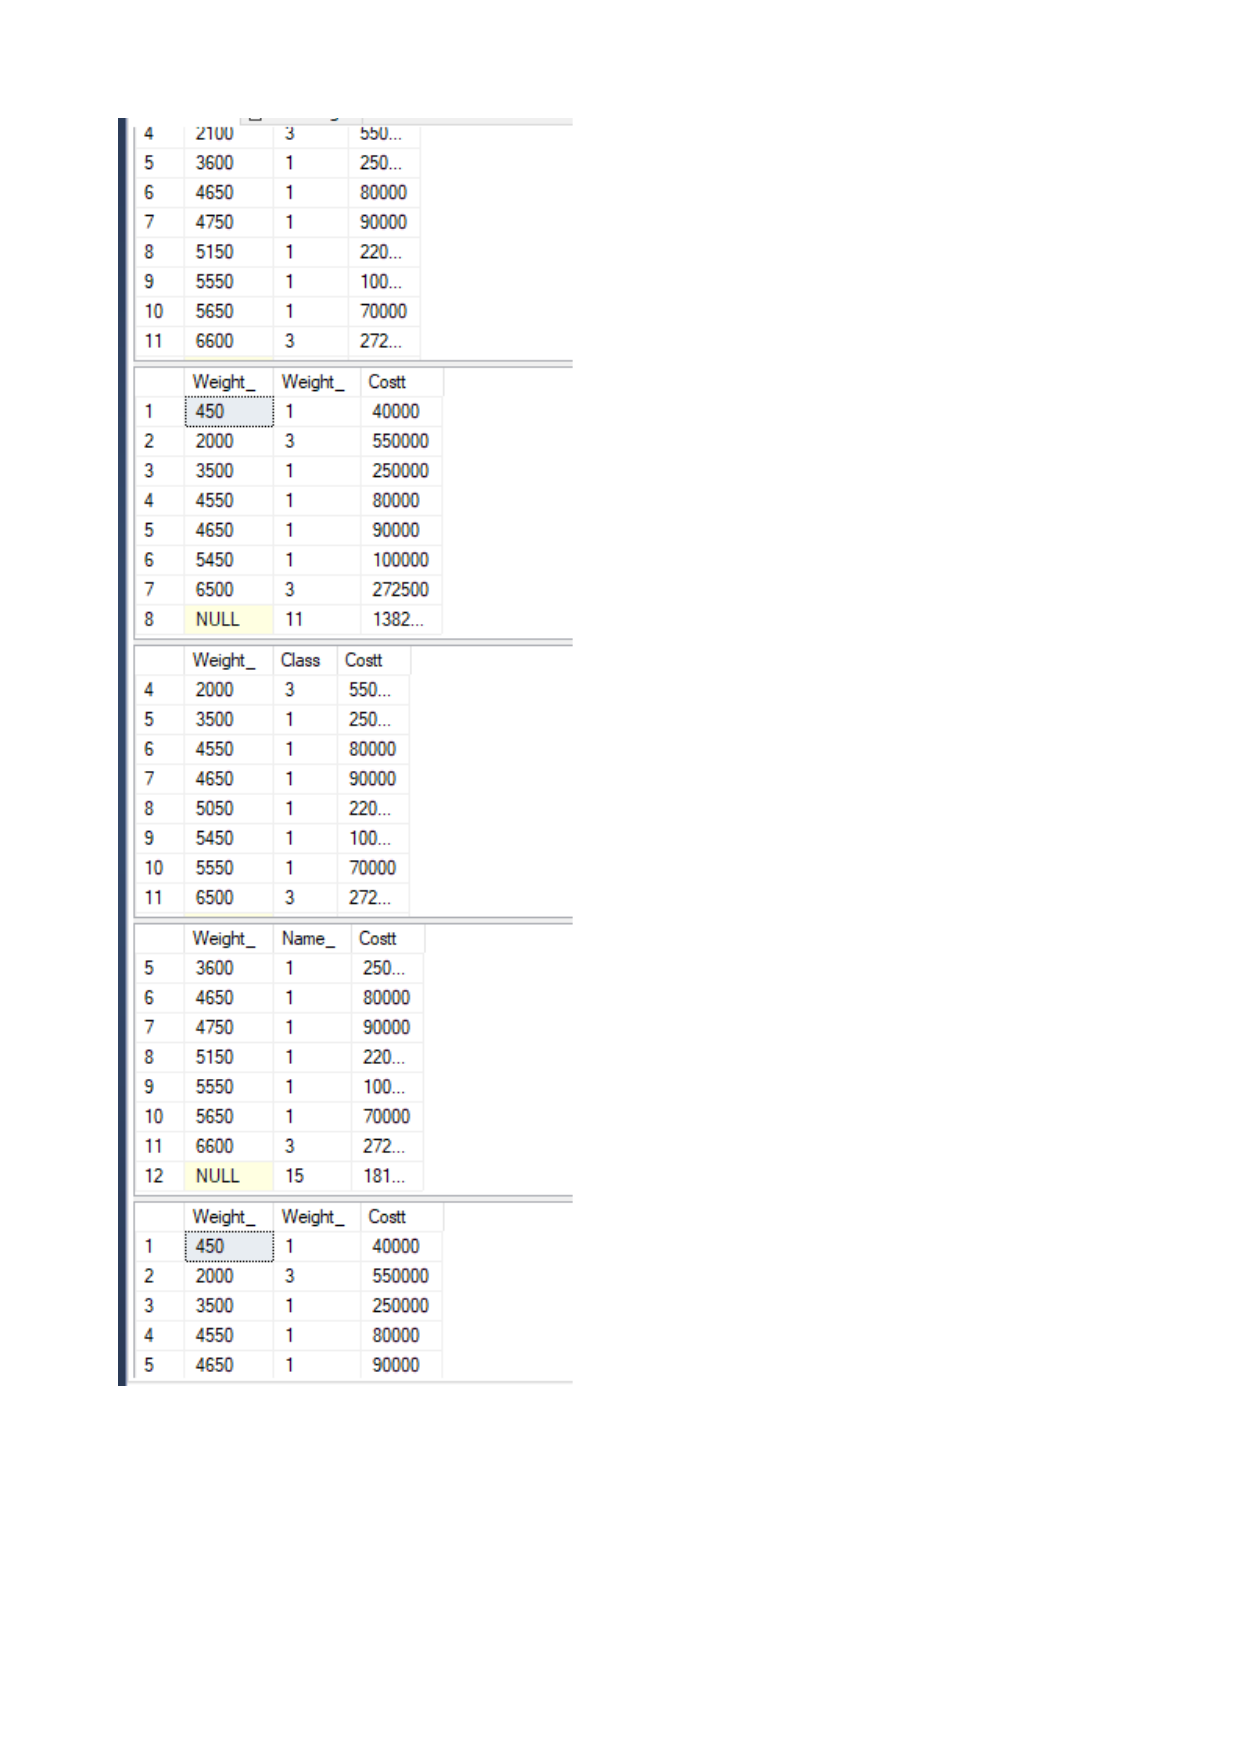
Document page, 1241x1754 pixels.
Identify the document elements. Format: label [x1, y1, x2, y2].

picture [118, 118, 573, 1386]
